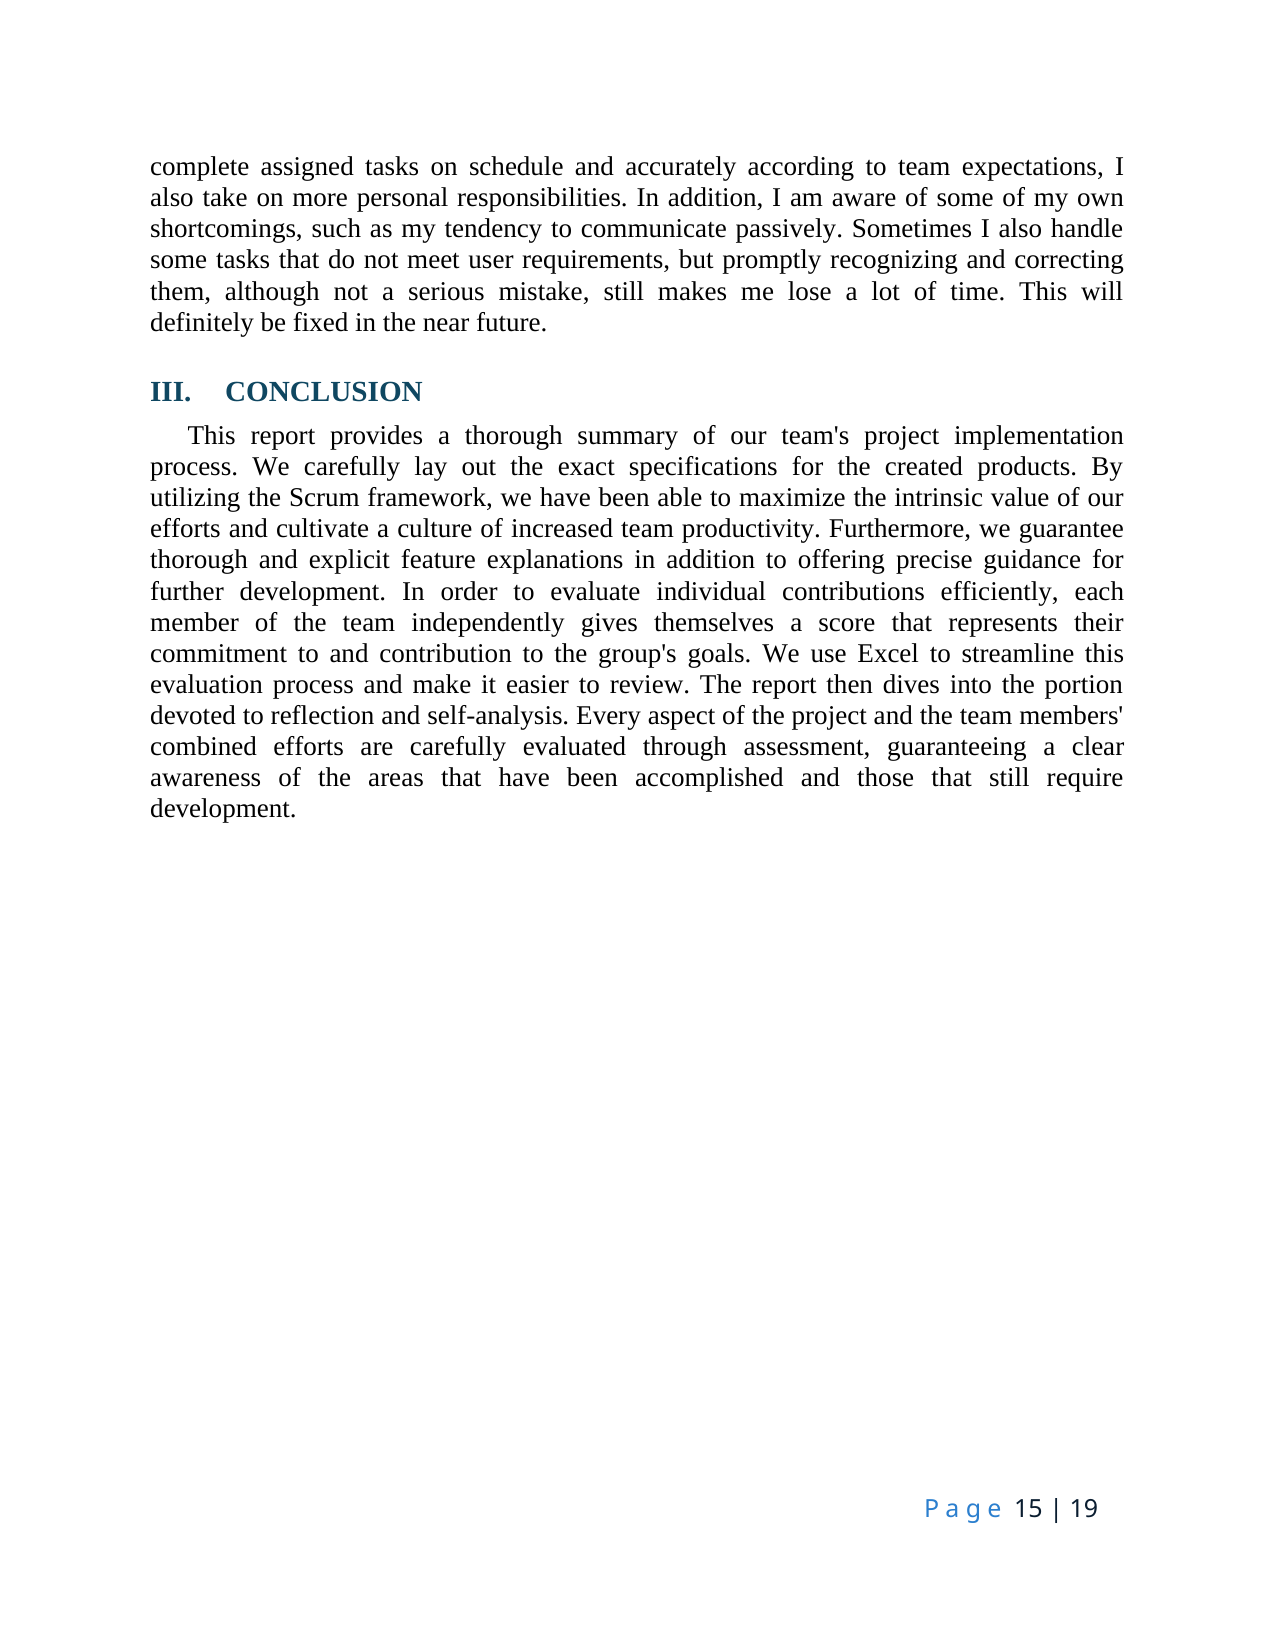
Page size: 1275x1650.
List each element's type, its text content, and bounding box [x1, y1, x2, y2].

subtitle CONCLUSION [150, 374, 1125, 408]
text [150, 150, 1125, 337]
text This report provides a thorough summary of our team's project implementation process. We carefully lay out the exact specifications for the created products. By utilizing the Scrum framework, we have been able to maximize the intrinsic value of our efforts and cultivate a culture of increased team productivity. Furthermore, we guarantee thorough and explicit feature explanations in addition to offering precise guidance for further development. In order to evaluate individual contributions efficiently, each member of the team independently gives themselves a score that represents their commitment to and contribution to the group's goals. We use Excel to streamline this evaluation process and make it easier to review. The report then dives into the portion devoted to reflection and self-analysis. Every aspect of the project and the team members' combined efforts are carefully evaluated through assessment, guaranteeing a clear awareness of the areas that have been accomplished and those that still require development. [150, 419, 1125, 824]
